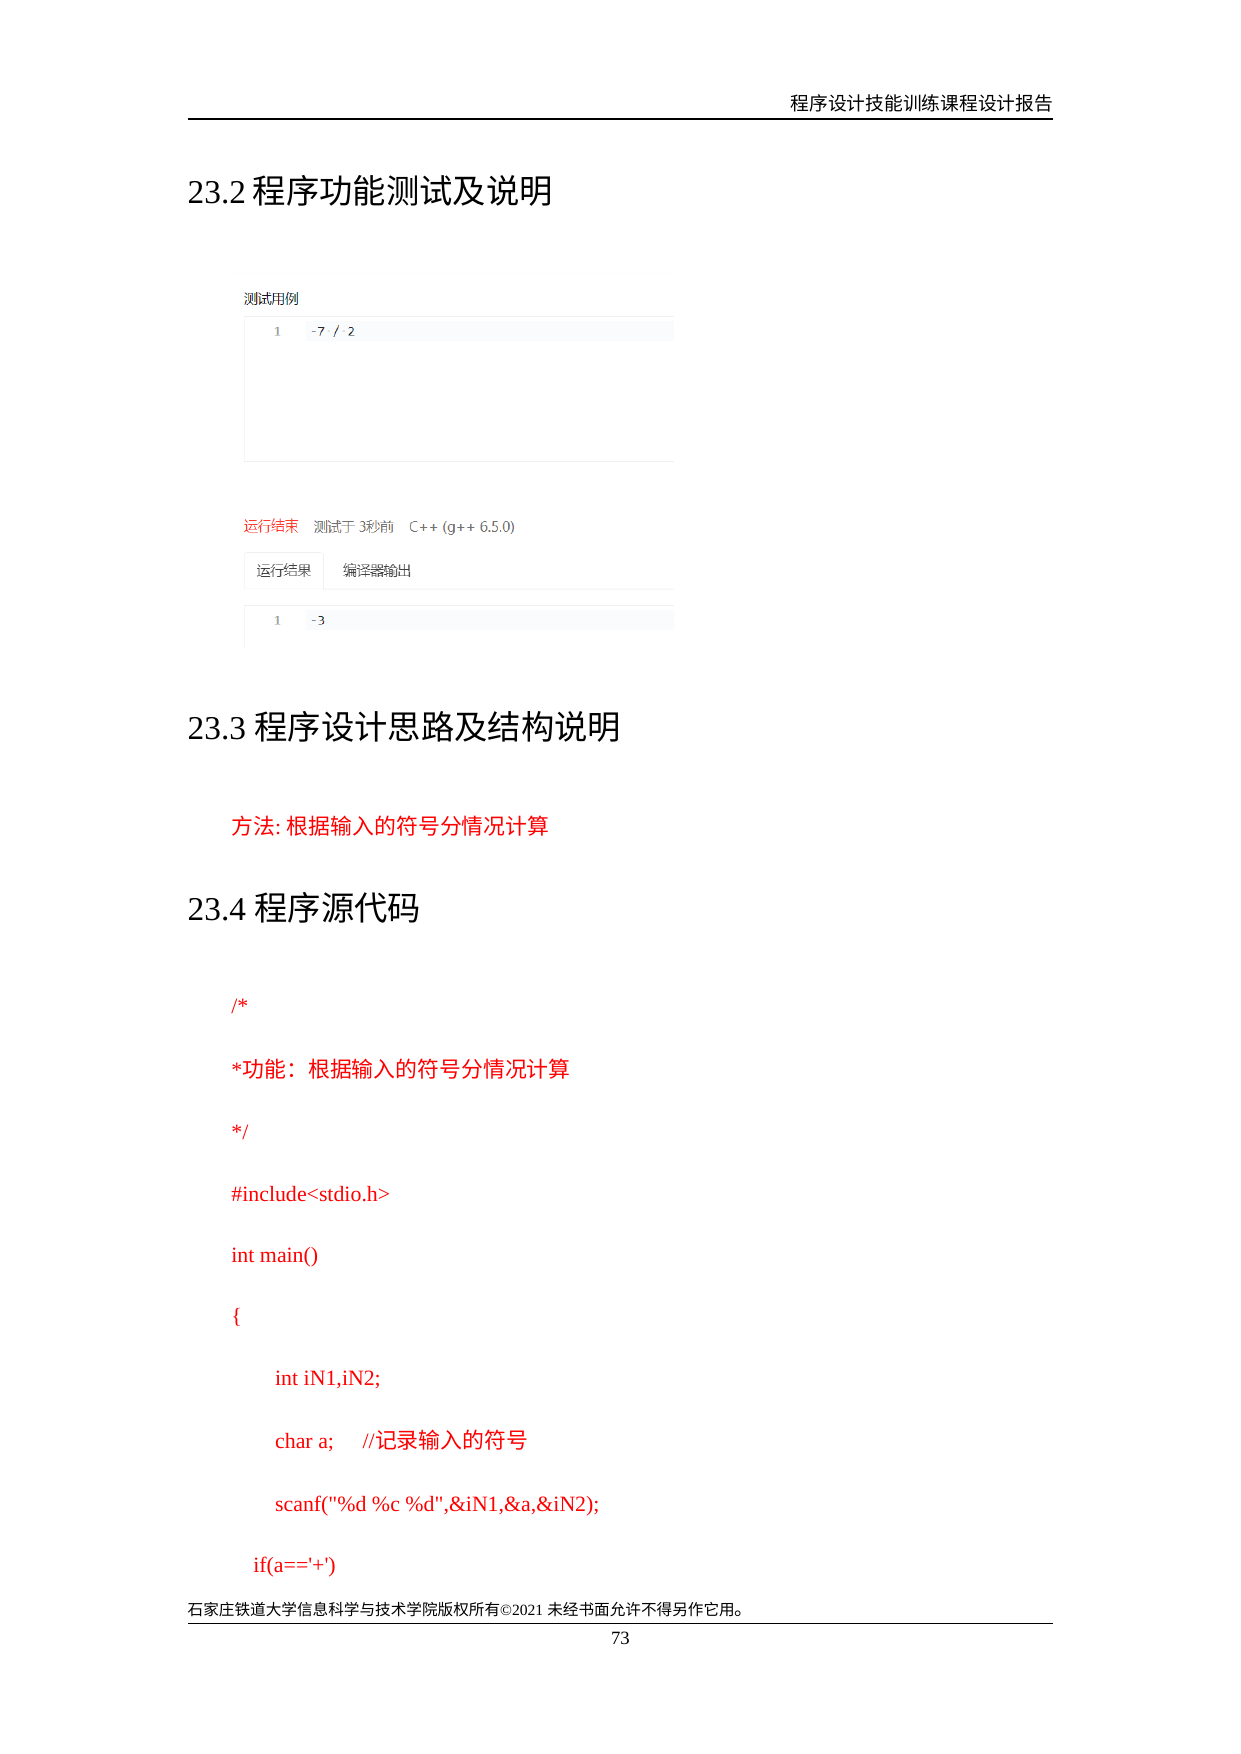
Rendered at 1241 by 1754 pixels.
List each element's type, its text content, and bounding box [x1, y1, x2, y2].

text int main() [187, 1238, 1053, 1271]
text char a; //记录输入的符号 [187, 1422, 1053, 1455]
text */ [187, 1116, 1053, 1148]
text #include<stdio.h> [187, 1177, 1053, 1209]
text if(a=='+') [187, 1548, 1053, 1581]
subtitle 23.3 程序设计思路及结构说明 [187, 692, 1053, 757]
text 方法: 根据输入的符号分情况计算 [187, 809, 1053, 841]
subtitle 23.4 程序源代码 [187, 873, 1053, 938]
text int iN1,iN2; [187, 1361, 1053, 1394]
text scanf("%d %c %d",&iN1,&a,&iN2); [187, 1487, 1053, 1519]
subtitle 23.2程序功能测试及说明 [187, 157, 1053, 222]
text /* [187, 990, 1053, 1022]
picture [231, 272, 674, 649]
text { [187, 1300, 1053, 1332]
text *功能：根据输入的符号分情况计算 [187, 1051, 1053, 1084]
